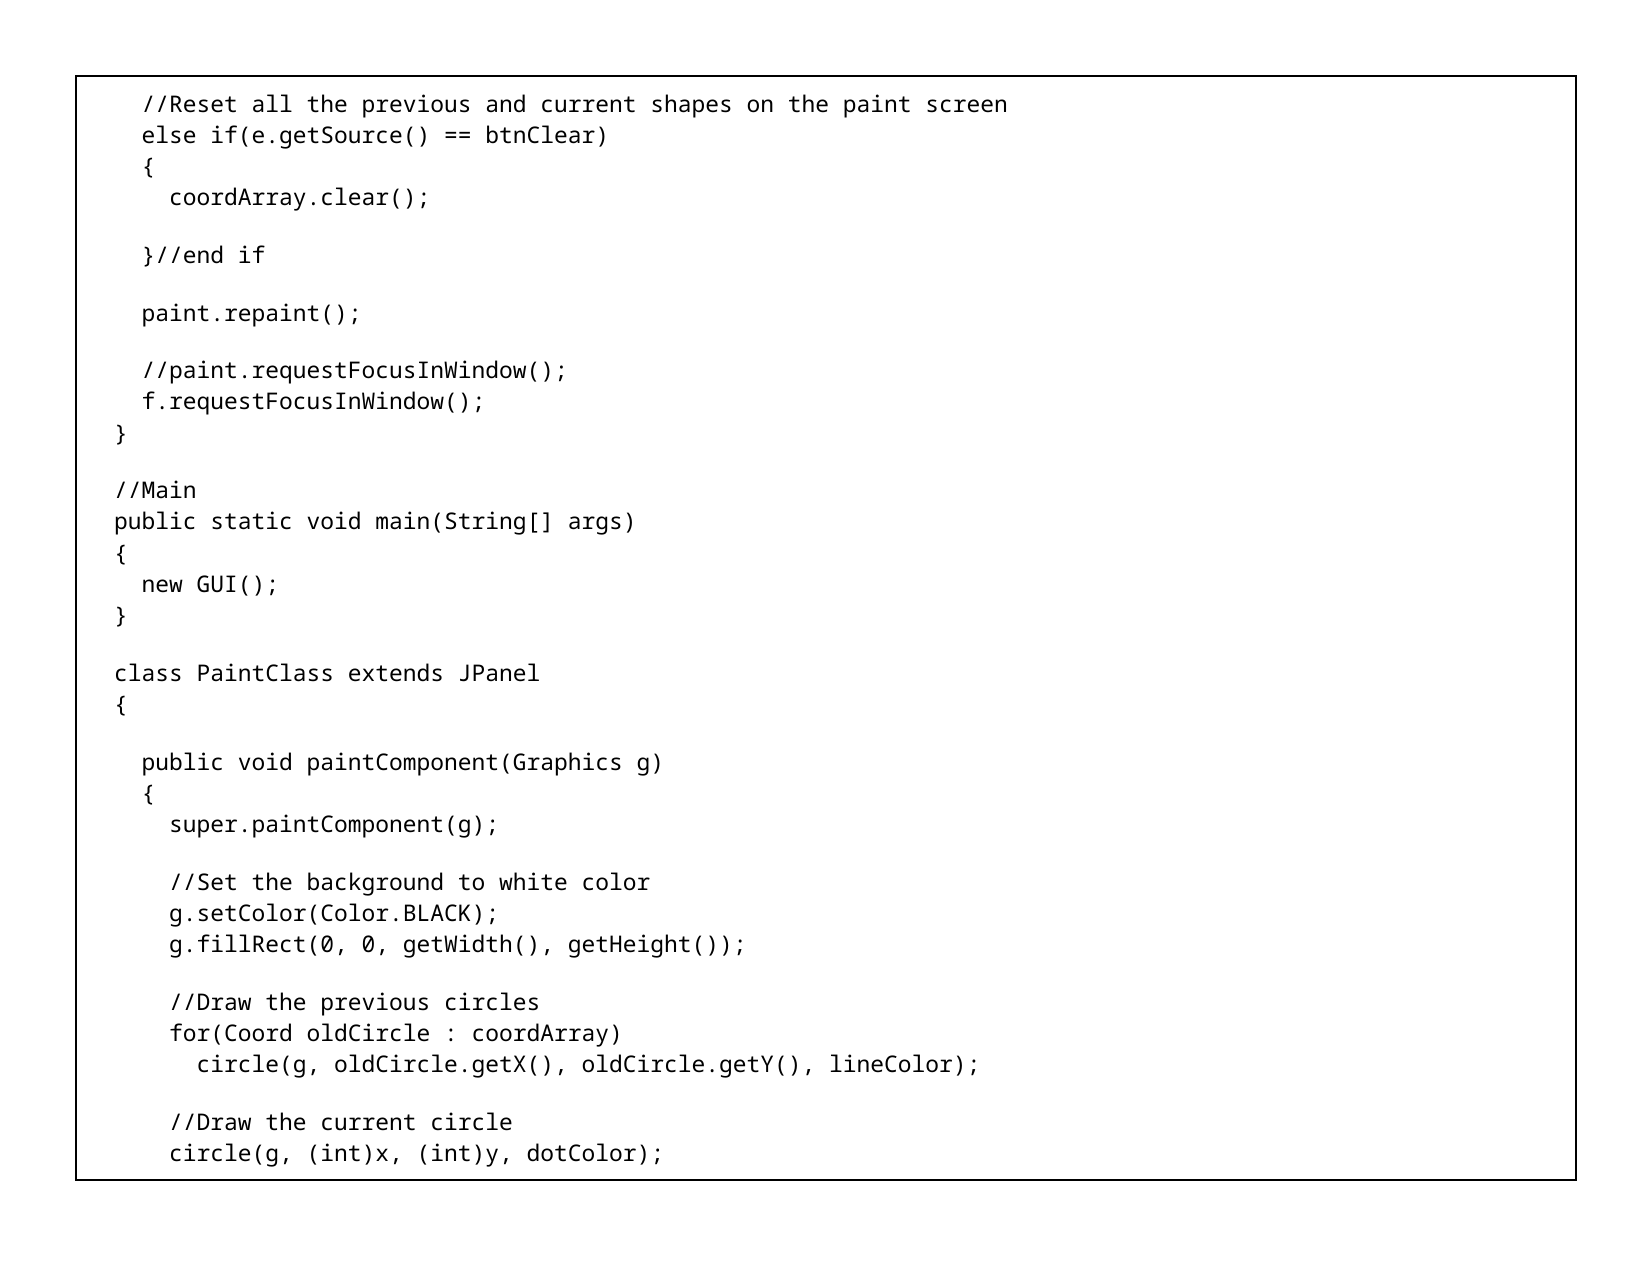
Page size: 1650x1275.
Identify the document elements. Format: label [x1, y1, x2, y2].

table_header [77, 77, 1575, 1179]
